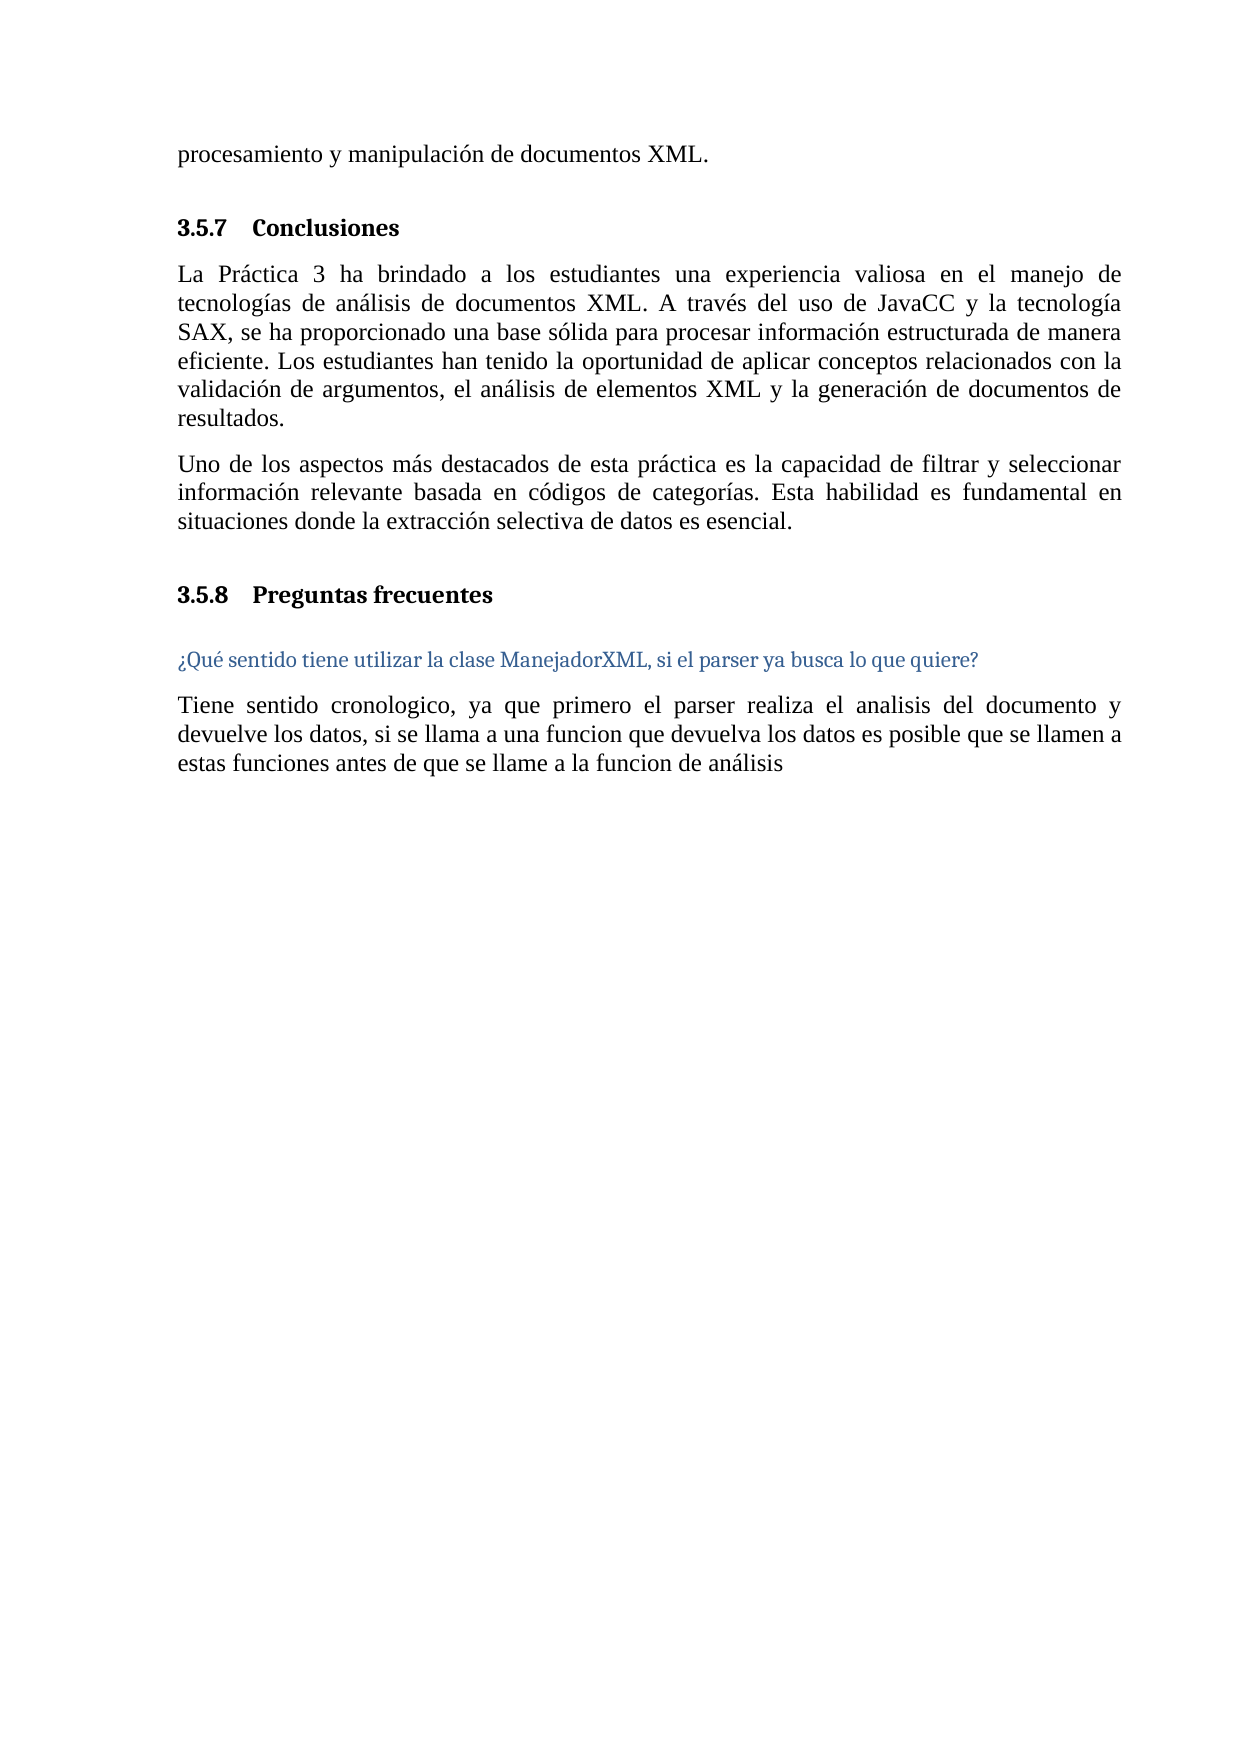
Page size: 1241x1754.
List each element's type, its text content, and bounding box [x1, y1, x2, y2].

text La Práctica 3 ha brindado a los estudiantes una experiencia valiosa en el manejo de tecnologías de análisis de documentos XML. A través del uso de JavaCC y la tecnología SAX, se ha proporcionado una base sólida para procesar información estructurada de manera eficiente. Los estudiantes han tenido la oportunidad de aplicar conceptos relacionados con la validación de argumentos, el análisis de elementos XML y la generación de documentos de resultados. [177, 259, 1123, 432]
subtitle Conclusiones [177, 214, 1173, 243]
text Uno de los aspectos más destacados de esta práctica es la capacidad de filtrar y seleccionar información relevante basada en códigos de categorías. Esta habilidad es fundamental en situaciones donde la extracción selectiva de datos es esencial. [177, 449, 1123, 535]
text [177, 139, 1123, 168]
subtitle Preguntas frecuentes [177, 581, 1173, 609]
subtitle ¿Qué sentido tiene utilizar la clase ManejadorXML, si el parser ya busca lo que quiere? [104, 647, 1173, 673]
text Tiene sentido cronologico, ya que primero el parser realiza el analisis del documento y devuelve los datos, si se llama a una funcion que devuelva los datos es posible que se llamen a estas funciones antes de que se llame a la funcion de análisis [177, 690, 1123, 777]
